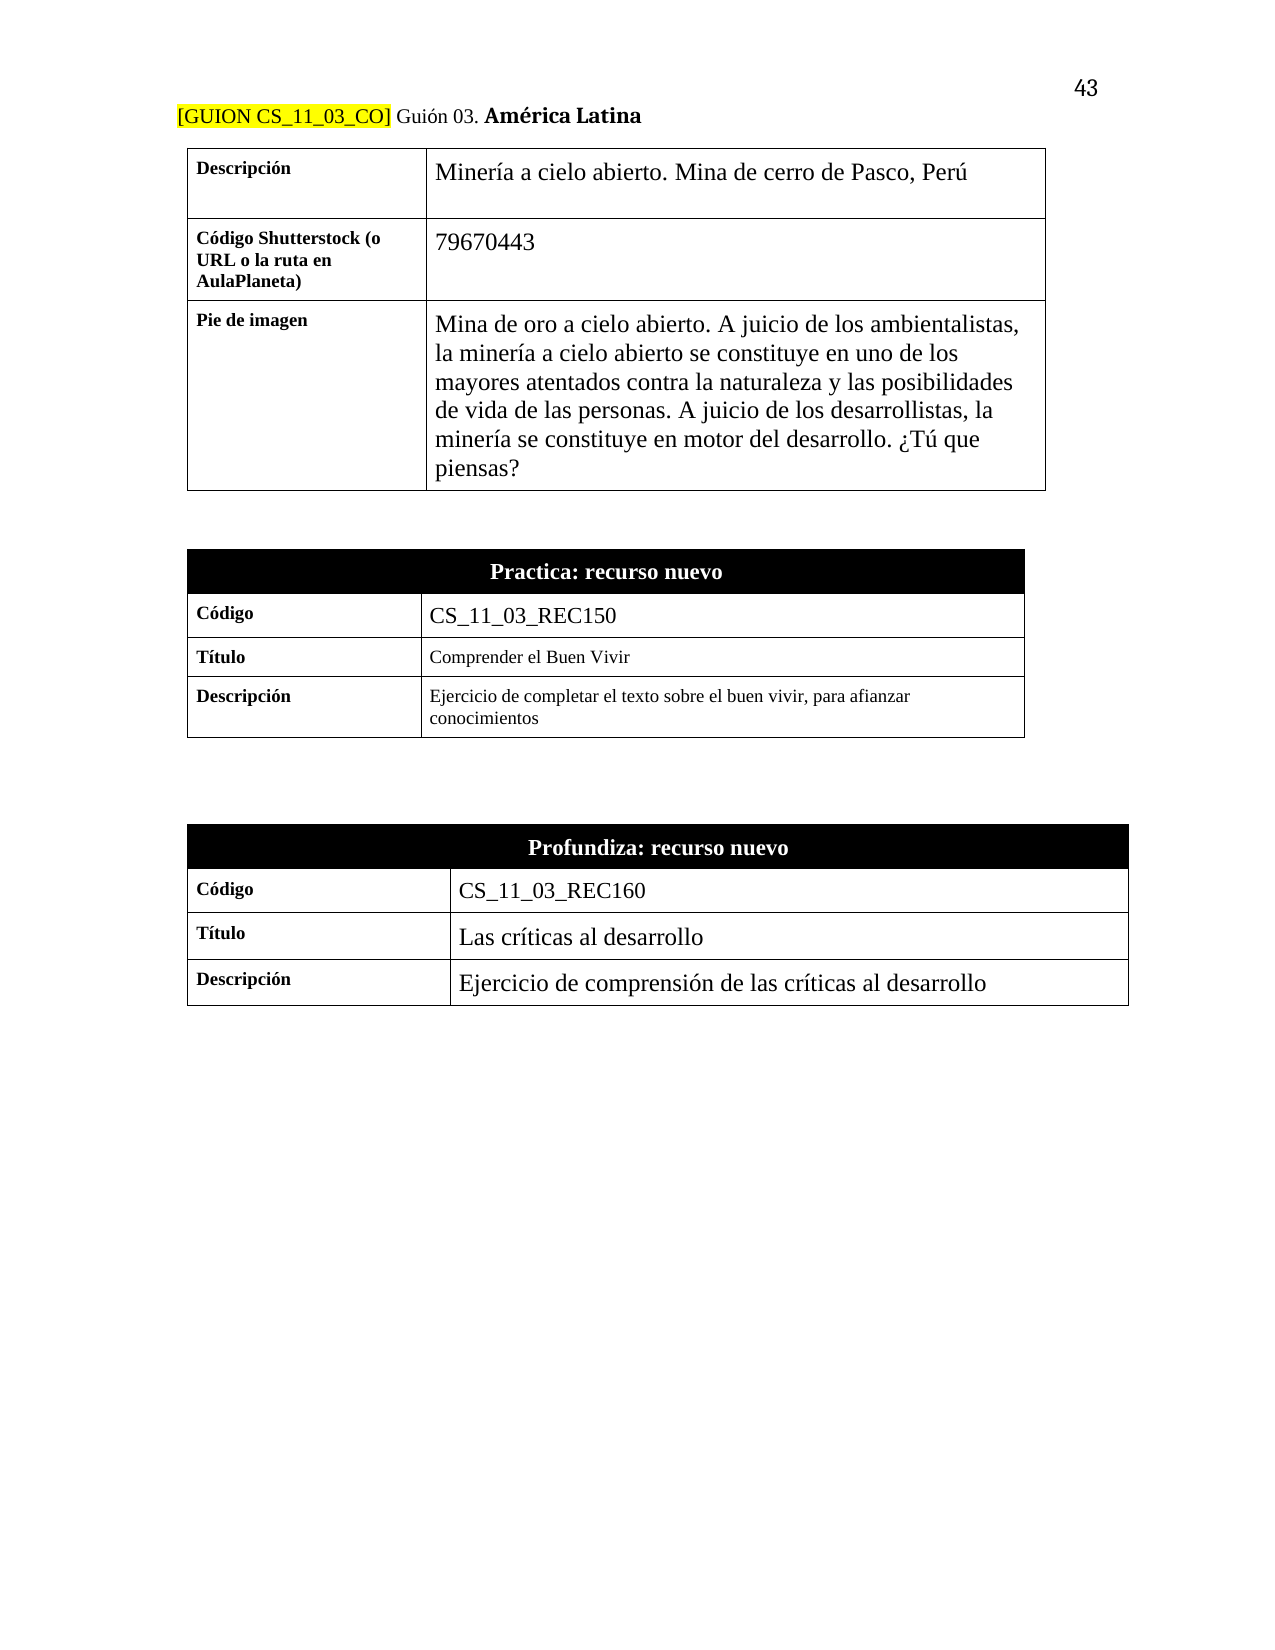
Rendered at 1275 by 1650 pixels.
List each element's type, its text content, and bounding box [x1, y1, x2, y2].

table_cell Ejercicio de comprensión de las críticas al desarrollo [451, 960, 1128, 1005]
table_cell Descripción [188, 149, 426, 217]
table_cell Mina de oro a cielo abierto. A juicio de los ambientalistas, la minería a cielo abierto se constituye en uno de los mayores atentados contra la naturaleza y las posibilidades de vida de las personas. A juicio de los desarrollistas, la minería se constituye en motor del desarrollo. ¿Tú que piensas? [427, 301, 1045, 490]
table_cell Ejercicio de completar el texto sobre el buen vivir, para afianzar conocimientos [422, 677, 1024, 737]
table_cell Pie de imagen [188, 301, 426, 490]
table_cell Descripción [188, 960, 450, 1005]
table_cell Código [188, 594, 421, 637]
table_header Practica: recurso nuevo [188, 550, 1024, 593]
table_cell 79670443 [427, 219, 1045, 300]
table_header Profundiza: recurso nuevo [188, 825, 1128, 868]
table_cell Código [188, 869, 450, 912]
table_cell Código Shutterstock (o URL o la ruta en AulaPlaneta) [188, 219, 426, 300]
table_cell Título [188, 638, 421, 676]
table_cell Descripción [188, 677, 421, 737]
table_cell Minería a cielo abierto. Mina de cerro de Pasco, Perú [427, 149, 1045, 217]
table_cell Comprender el Buen Vivir [422, 638, 1024, 676]
table_cell CS_11_03_REC150 [422, 594, 1024, 637]
table_cell Las críticas al desarrollo [451, 913, 1128, 959]
table_cell CS_11_03_REC160 [451, 869, 1128, 912]
table_cell Título [188, 913, 450, 959]
